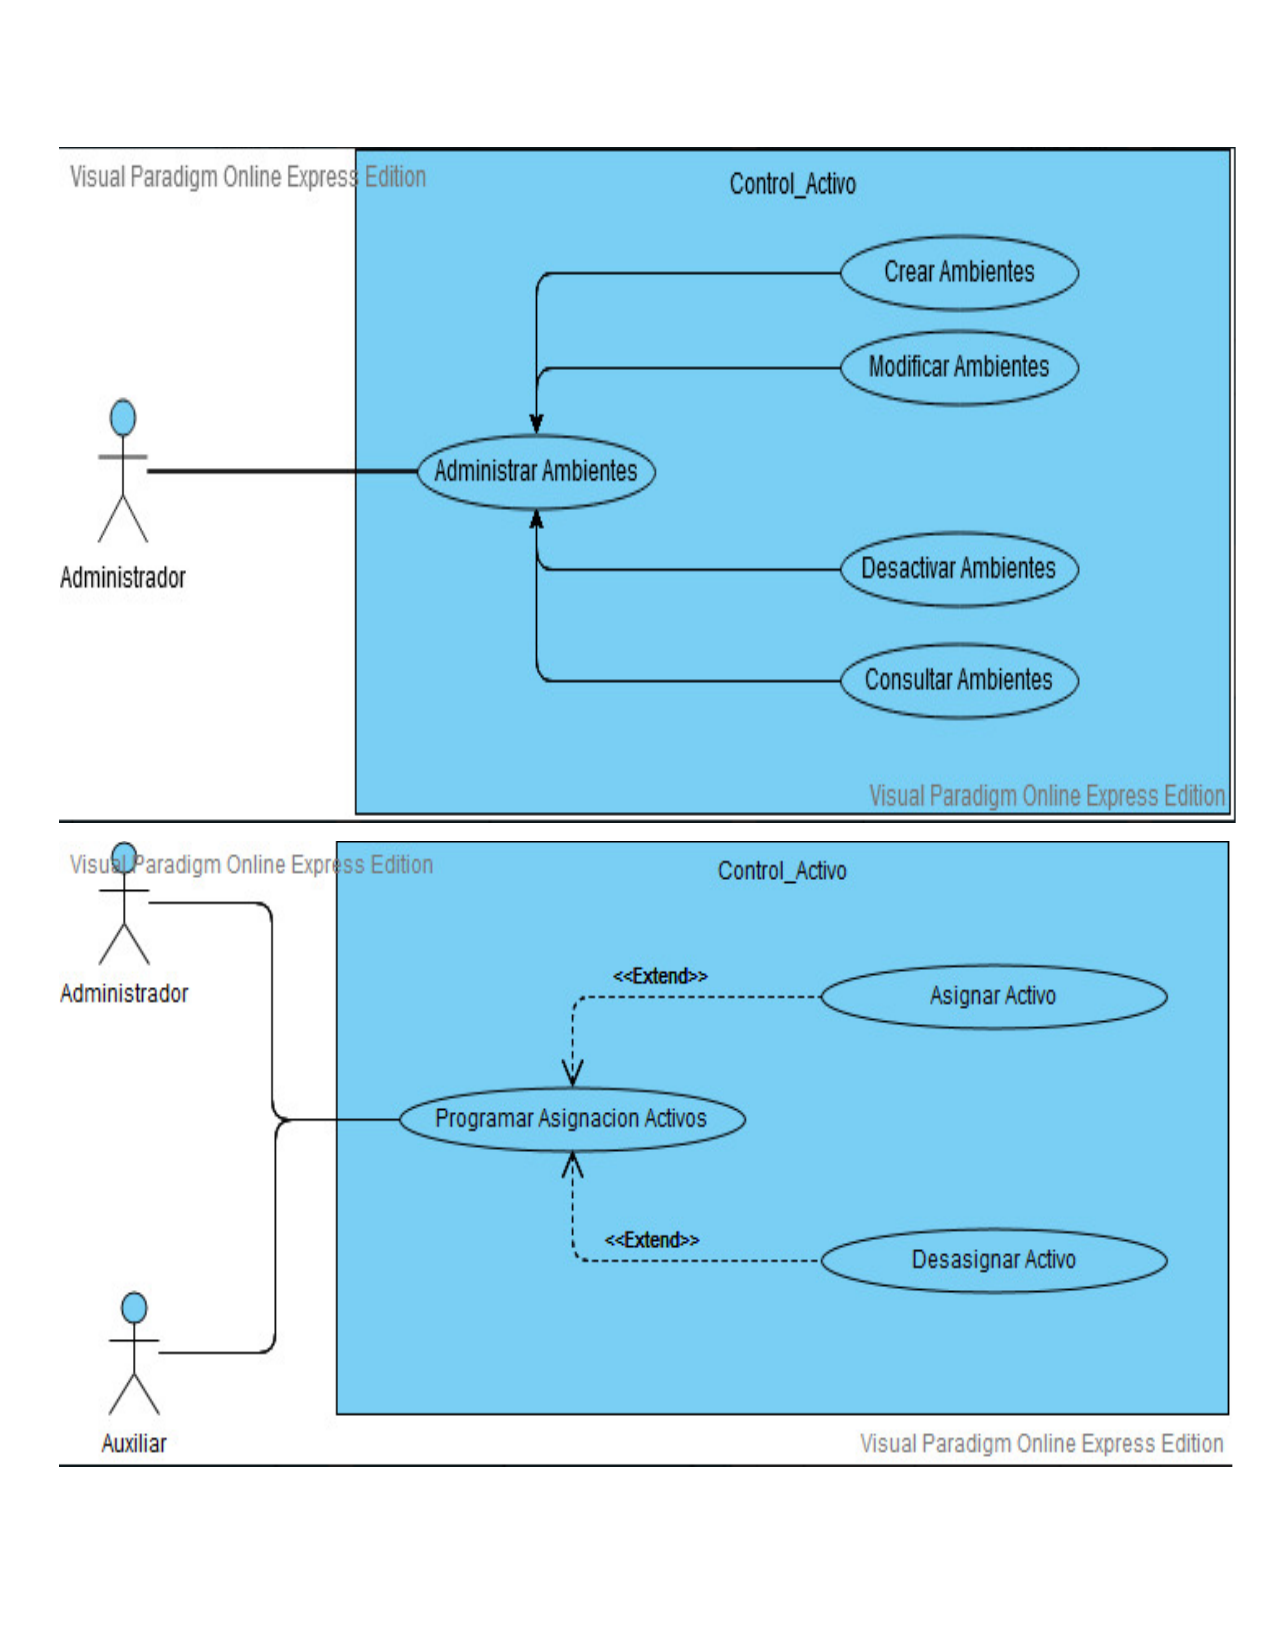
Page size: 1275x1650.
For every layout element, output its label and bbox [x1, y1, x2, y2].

picture [59, 147, 1236, 823]
picture [59, 841, 1233, 1467]
